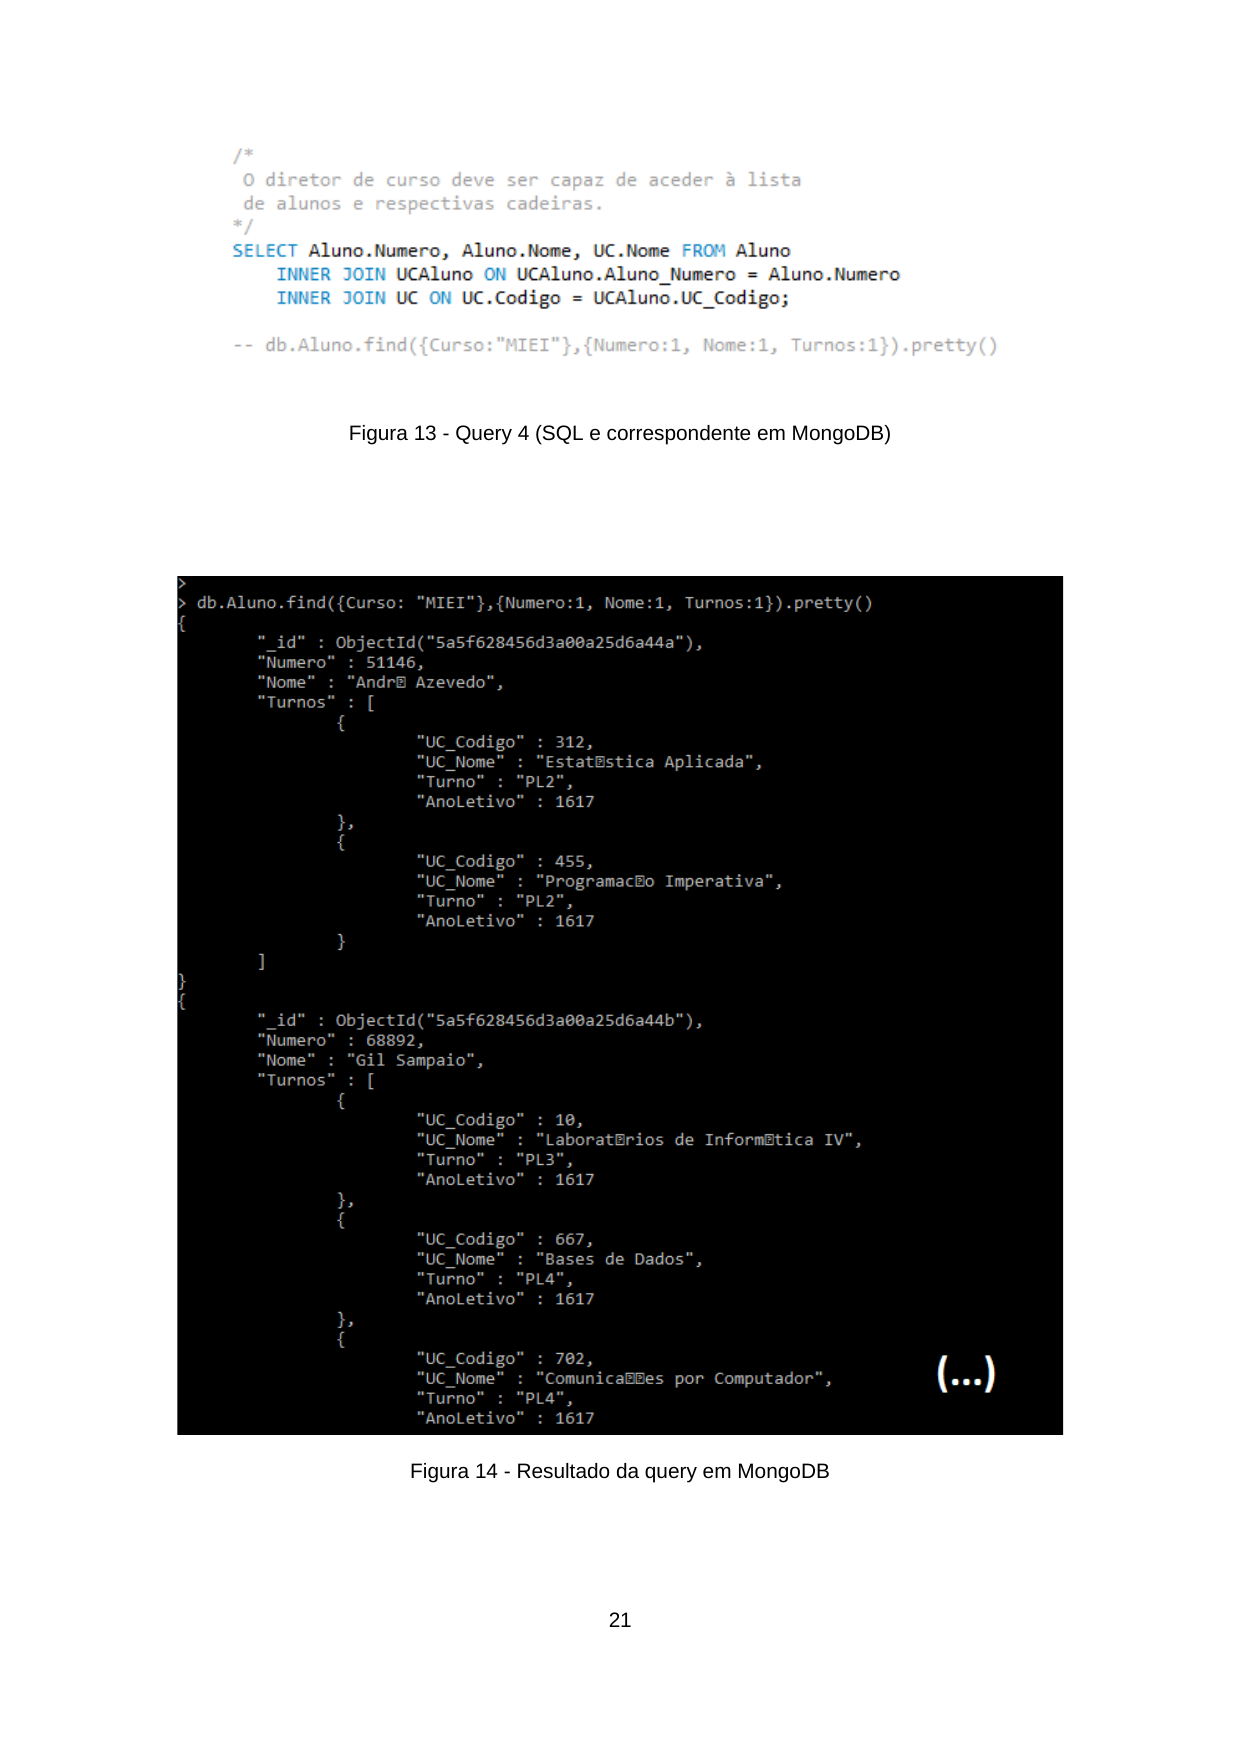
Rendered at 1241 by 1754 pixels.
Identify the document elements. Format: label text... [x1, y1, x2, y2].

text Figura 14 - Resultado da query em MongoDB [177, 1459, 1063, 1483]
picture [231, 147, 1010, 397]
text Figura 13 - Query 4 (SQL e correspondente em MongoDB) [177, 421, 1063, 444]
picture [177, 576, 1064, 1435]
